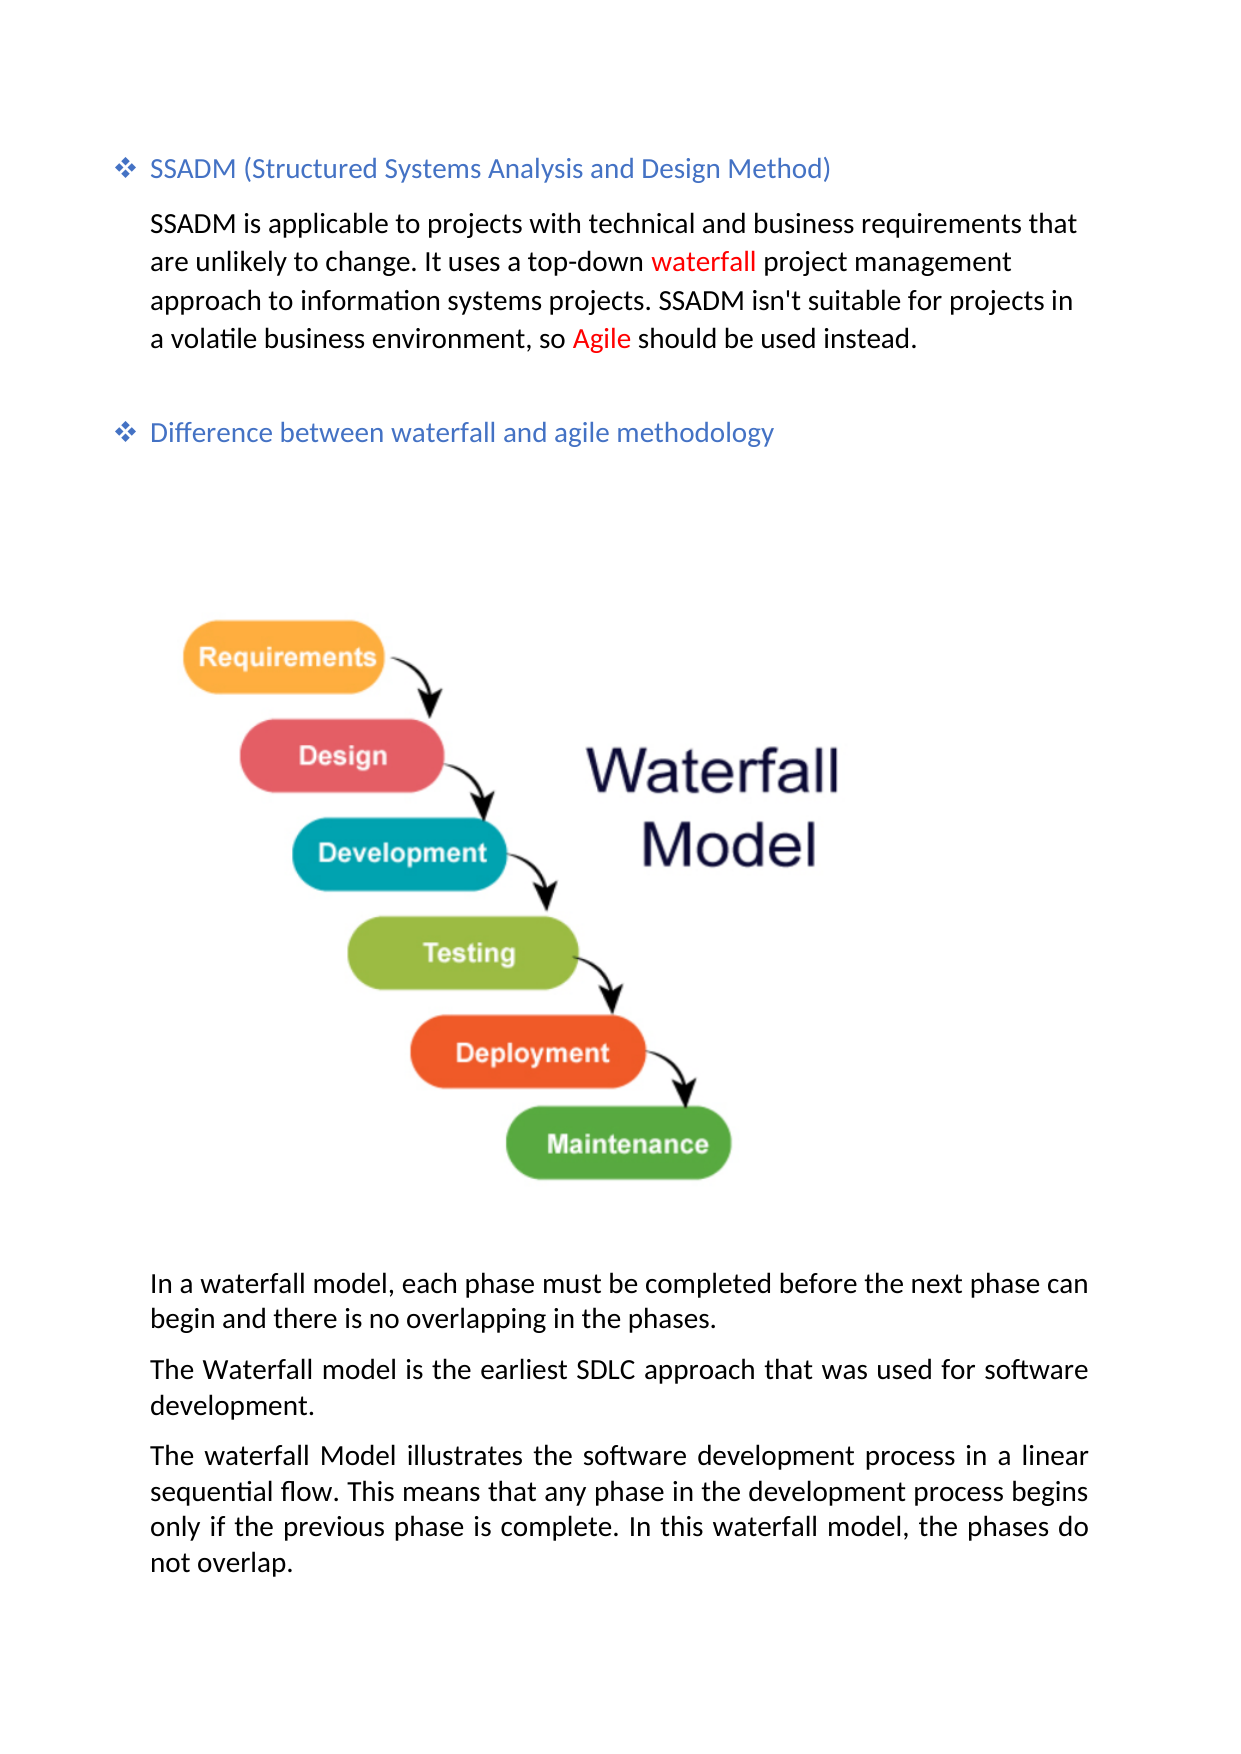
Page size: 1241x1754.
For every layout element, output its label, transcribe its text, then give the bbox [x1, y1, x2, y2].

list SSADM (Structured Systems Analysis and Design Method) [112, 150, 1090, 186]
text The waterfall Model illustrates the software development process in a linear sequential flow. This means that any phase in the development process begins only if the previous phase is complete. In this waterfall model, the phases do not overlap. [150, 1437, 1090, 1580]
text SSADM is applicable to projects with technical and business requirements that are unlikely to change. It uses a top-down waterfall project management approach to information systems projects. SSADM isn't suitable for projects in a volatile business environment, so Agile should be used instead. [150, 205, 1090, 356]
picture [150, 579, 1091, 1246]
text The Waterfall model is the earliest SDLC approach that was used for software development. [150, 1351, 1090, 1422]
list Difference between waterfall and agile methodology [112, 414, 1090, 449]
text In a waterfall model, each phase must be completed before the next phase can begin and there is no overlapping in the phases. [150, 1265, 1090, 1336]
